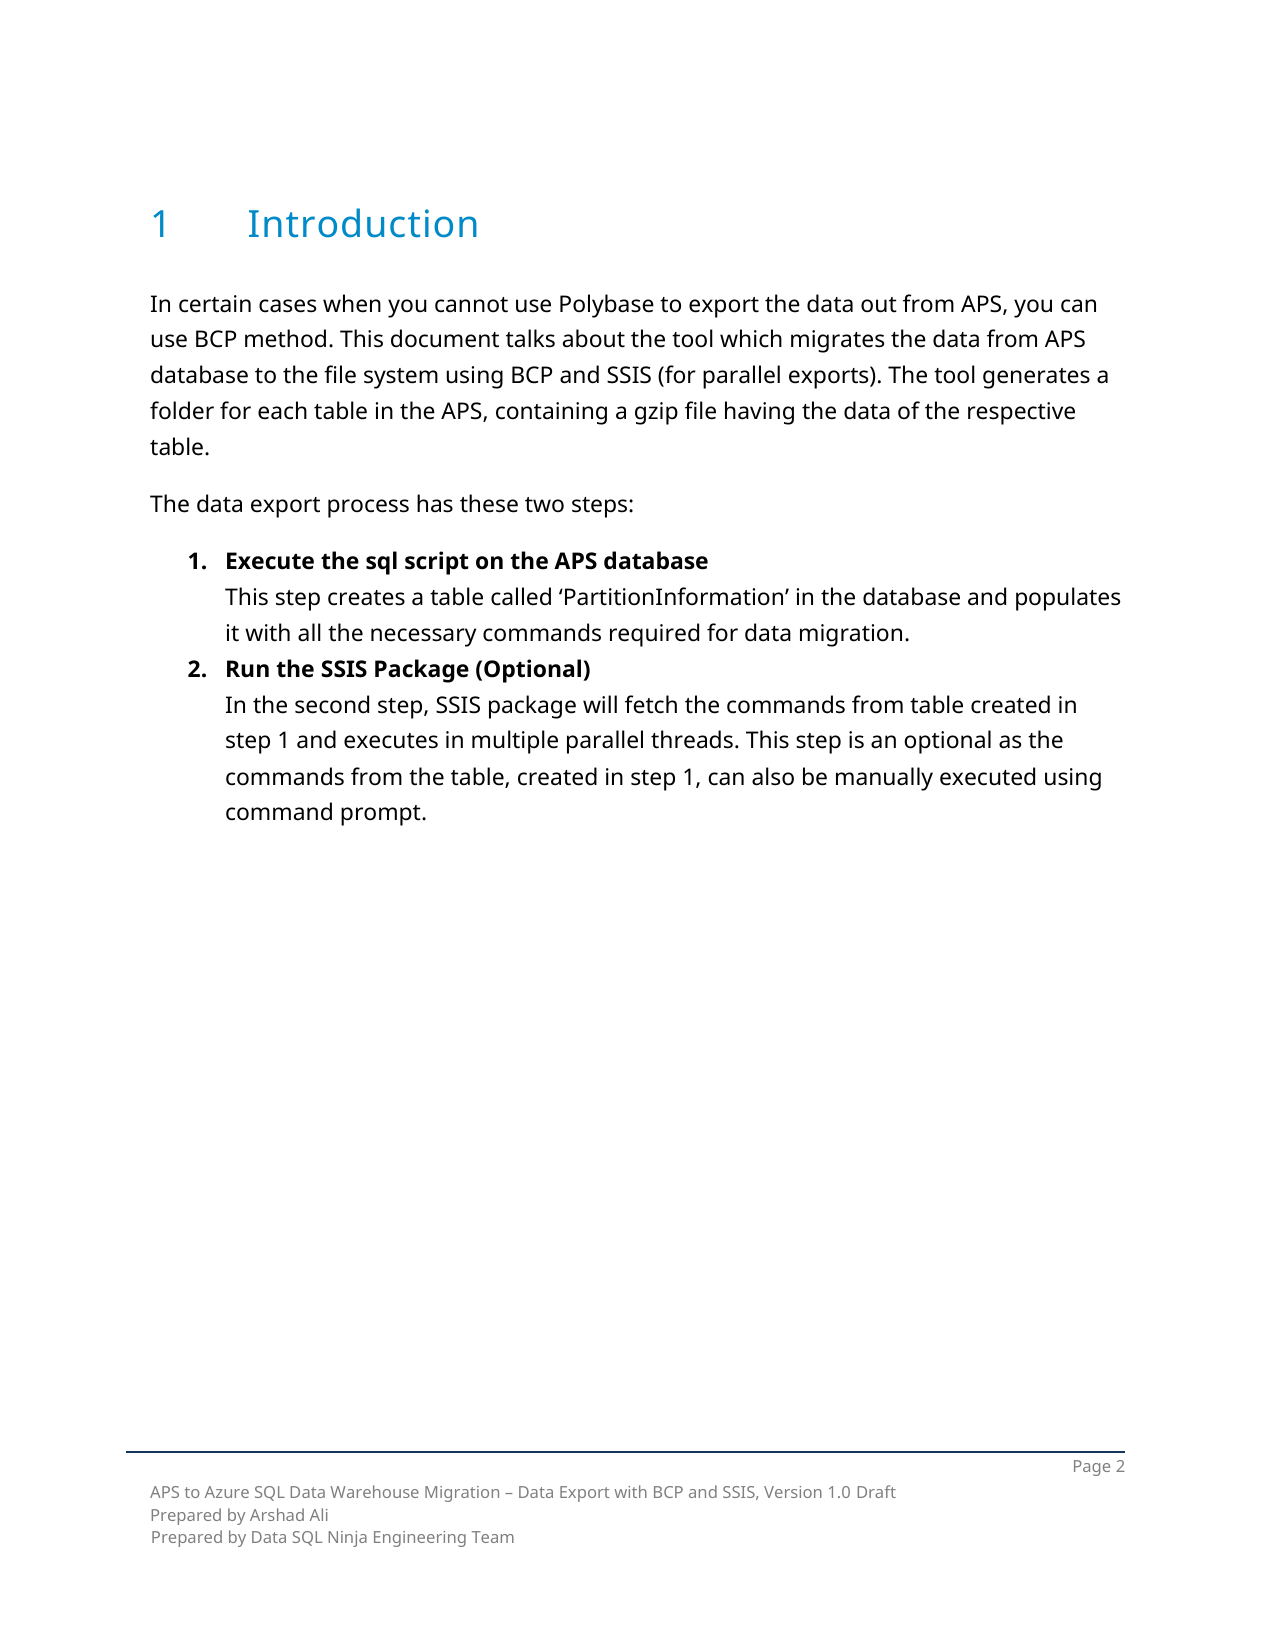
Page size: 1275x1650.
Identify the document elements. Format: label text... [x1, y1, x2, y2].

list Run the SSIS Package (Optional) [187, 653, 1125, 684]
list Execute the sql script on the APS database [187, 545, 1125, 576]
text In certain cases when you cannot use Polybase to export the data out from APS, you can use BCP method. This document talks about the tool which migrates the data from APS database to the file system using BCP and SSIS (for parallel exports). The tool generates a folder for each table in the APS, containing a gzip file having the data of the respective table. [150, 287, 1125, 462]
list This step creates a table called ‘PartitionInformation’ in the database and populates it with all the necessary commands required for data migration. [225, 581, 1125, 648]
subtitle Introduction [150, 187, 1125, 250]
list In the second step, SSIS package will fetch the commands from table created in step 1 and executes in multiple parallel threads. This step is an optional as the commands from the table, created in step 1, can also be manually executed using command prompt. [225, 688, 1125, 828]
text The data export process has these two steps: [150, 488, 1125, 519]
